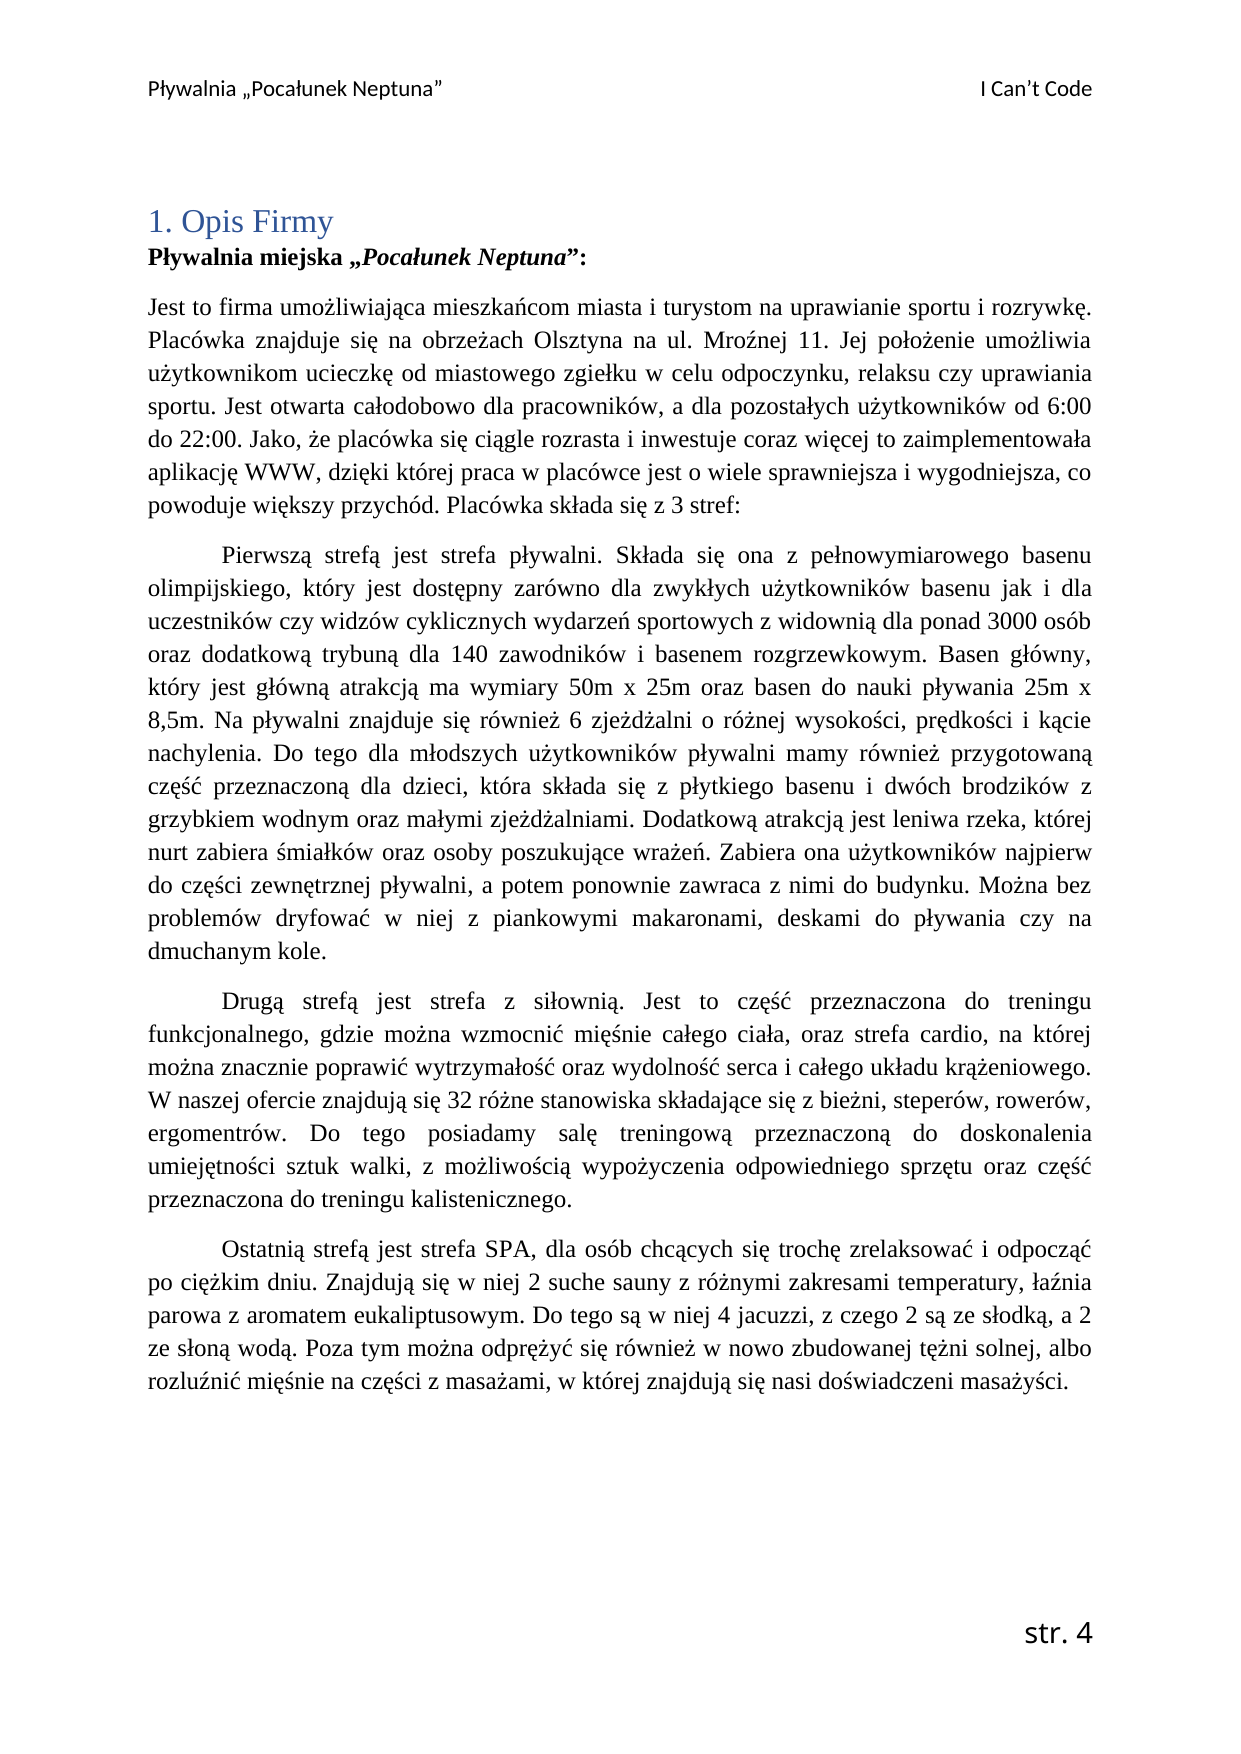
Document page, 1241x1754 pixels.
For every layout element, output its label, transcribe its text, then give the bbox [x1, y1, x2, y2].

subtitle 1. Opis Firmy [148, 201, 1093, 239]
text Pierwszą strefą jest strefa pływalni. Składa się ona z pełnowymiarowego basenu olimpijskiego, który jest dostępny zarówno dla zwykłych użytkowników basenu jak i dla uczestników czy widzów cyklicznych wydarzeń sportowych z widownią dla ponad 3000 osób oraz dodatkową trybuną dla 140 zawodników i basenem rozgrzewkowym. Basen główny, który jest główną atrakcją ma wymiary 50m x 25m oraz basen do nauki pływania 25m x 8,5m. Na pływalni znajduje się również 6 zjeżdżalni o różnej wysokości, prędkości i kącie nachylenia. Do tego dla młodszych użytkowników pływalni mamy również przygotowaną część przeznaczoną dla dzieci, która składa się z płytkiego basenu i dwóch brodzików z grzybkiem wodnym oraz małymi zjeżdżalniami. Dodatkową atrakcją jest leniwa rzeka, której nurt zabiera śmiałków oraz osoby poszukujące wrażeń. Zabiera ona użytkowników najpierw do części zewnętrznej pływalni, a potem ponownie zawraca z nimi do budynku. Można bez problemów dryfować w niej z piankowymi makaronami, deskami do pływania czy na dmuchanym kole. [148, 540, 1093, 965]
text Ostatnią strefą jest strefa SPA, dla osób chcących się trochę zrelaksować i odpocząć po ciężkim dniu. Znajdują się w niej 2 suche sauny z różnymi zakresami temperatury, łaźnia parowa z aromatem eukaliptusowym. Do tego są w niej 4 jacuzzi, z czego 2 są ze słodką, a 2 ze słoną wodą. Poza tym można odprężyć się również w nowo zbudowanej tężni solnej, albo rozluźnić mięśnie na części z masażami, w której znajdują się nasi doświadczeni masażyści. [148, 1234, 1093, 1394]
text Drugą strefą jest strefa z siłownią. Jest to część przeznaczona do treningu funkcjonalnego, gdzie można wzmocnić mięśnie całego ciała, oraz strefa cardio, na której można znacznie poprawić wytrzymałość oraz wydolność serca i całego układu krążeniowego. W naszej ofercie znajdują się 32 różne stanowiska składające się z bieżni, steperów, rowerów, ergomentrów. Do tego posiadamy salę treningową przeznaczoną do doskonalenia umiejętności sztuk walki, z możliwością wypożyczenia odpowiedniego sprzętu oraz część przeznaczona do treningu kalistenicznego. [148, 986, 1093, 1213]
text Pływalnia miejska „Pocałunek Neptuna”: [148, 242, 1093, 271]
text Jest to firma umożliwiająca mieszkańcom miasta i turystom na uprawianie sportu i rozrywkę. Placówka znajduje się na obrzeżach Olsztyna na ul. Mroźnej 11. Jej położenie umożliwia użytkownikom ucieczkę od miastowego zgiełku w celu odpoczynku, relaksu czy uprawiania sportu. Jest otwarta całodobowo dla pracowników, a dla pozostałych użytkowników od 6:00 do 22:00. Jako, że placówka się ciągle rozrasta i inwestuje coraz więcej to zaimplementowała aplikację WWW, dzięki której praca w placówce jest o wiele sprawniejsza i wygodniejsza, co powoduje większy przychód. Placówka składa się z 3 stref: [148, 292, 1093, 519]
